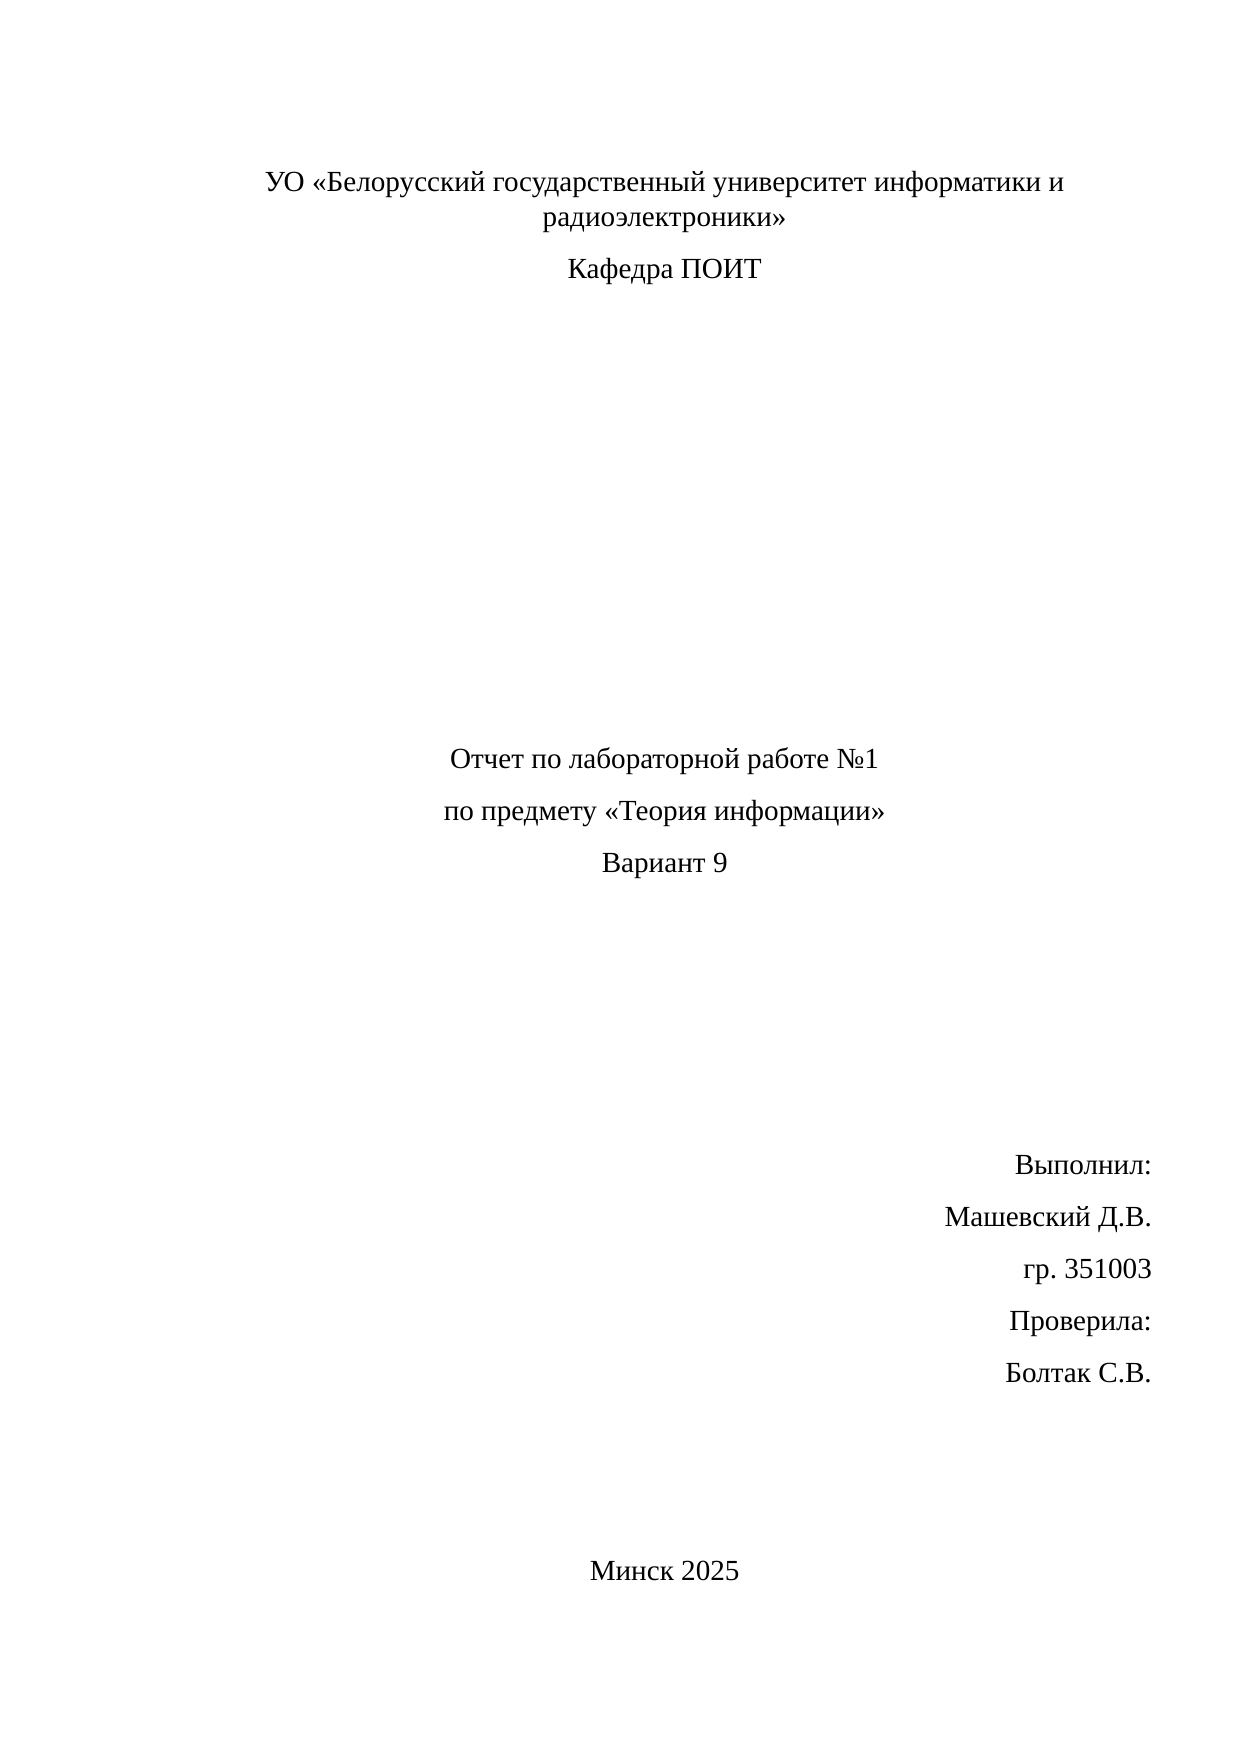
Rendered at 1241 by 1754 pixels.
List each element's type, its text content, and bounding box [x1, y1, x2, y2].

text Вариант 9 [177, 845, 1152, 879]
text по предмету «Теория информации» [177, 793, 1152, 827]
text Минск 2025 [177, 1553, 1152, 1586]
text Выполнил: [177, 1147, 1152, 1181]
text УО «Белорусский государственный университет информатики и радиоэлектроники» [177, 164, 1152, 233]
text Кафедра ПОИТ [177, 251, 1152, 285]
text Отчет по лабораторной работе №1 [177, 742, 1152, 775]
text Проверила: [177, 1303, 1152, 1336]
text гр. 351003 [177, 1251, 1152, 1284]
text Машевский Д.В. [177, 1199, 1152, 1233]
text Болтак С.В. [177, 1355, 1152, 1388]
